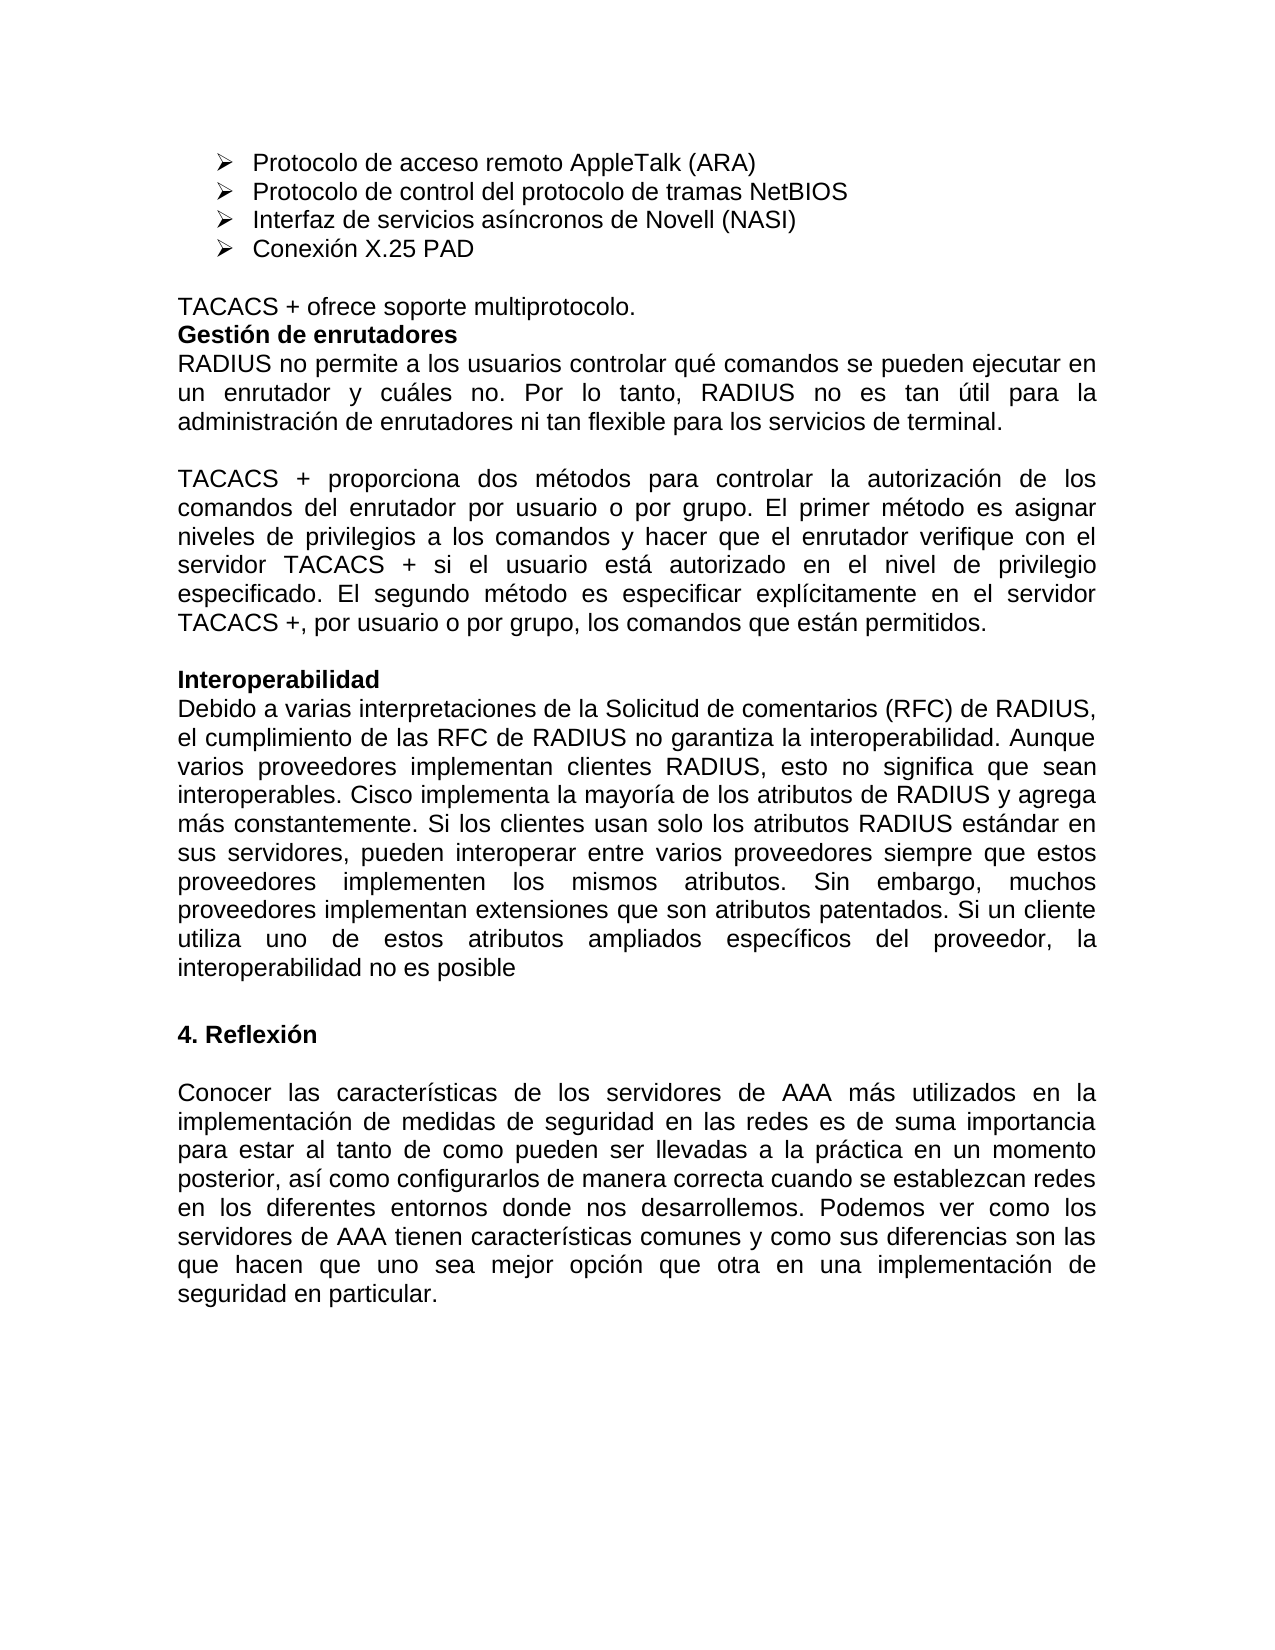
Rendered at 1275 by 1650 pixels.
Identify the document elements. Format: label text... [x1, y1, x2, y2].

text Debido a varias interpretaciones de la Solicitud de comentarios (RFC) de RADIUS, el cumplimiento de las RFC de RADIUS no garantiza la interoperabilidad. Aunque varios proveedores implementan clientes RADIUS, esto no significa que sean interoperables. Cisco implementa la mayoría de los atributos de RADIUS y agrega más constantemente. Si los clientes usan solo los atributos RADIUS estándar en sus servidores, pueden interoperar entre varios proveedores siempre que estos proveedores implementen los mismos atributos. Sin embargo, muchos proveedores implementan extensiones que son atributos patentados. Si un cliente utiliza uno de estos atributos ampliados específicos del proveedor, la interoperabilidad no es posible [177, 694, 1098, 982]
text Interoperabilidad [177, 666, 1098, 694]
list Conexión X.25 PAD [215, 234, 1098, 263]
text TACACS + ofrece soporte multiprotocolo. [177, 292, 1098, 321]
text RADIUS no permite a los usuarios controlar qué comandos se pueden ejecutar en un enrutador y cuáles no. Por lo tanto, RADIUS no es tan útil para la administración de enrutadores ni tan flexible para los servicios de terminal. [177, 349, 1098, 436]
text TACACS + proporciona dos métodos para controlar la autorización de los comandos del enrutador por usuario o por grupo. El primer método es asignar niveles de privilegios a los comandos y hacer que el enrutador verifique con el servidor TACACS + si el usuario está autorizado en el nivel de privilegio especificado. El segundo método es especificar explícitamente en el servidor TACACS +, por usuario o por grupo, los comandos que están permitidos. [177, 464, 1098, 637]
list Protocolo de control del protocolo de tramas NetBIOS [215, 176, 1098, 205]
text Conocer las características de los servidores de AAA más utilizados en la implementación de medidas de seguridad en las redes es de suma importancia para estar al tanto de como pueden ser llevadas a la práctica en un momento posterior, así como configurarlos de manera correcta cuando se establezcan redes en los diferentes entornos donde nos desarrollemos. Podemos ver como los servidores de AAA tienen características comunes y como sus diferencias son las que hacen que uno sea mejor opción que otra en una implementación de seguridad en particular. [177, 1078, 1098, 1308]
list Interfaz de servicios asíncronos de Novell (NASI) [215, 205, 1098, 234]
list Protocolo de acceso remoto AppleTalk (ARA) [215, 148, 1098, 176]
text 4. Reflexión [177, 1020, 1098, 1049]
text Gestión de enrutadores [177, 321, 1098, 349]
